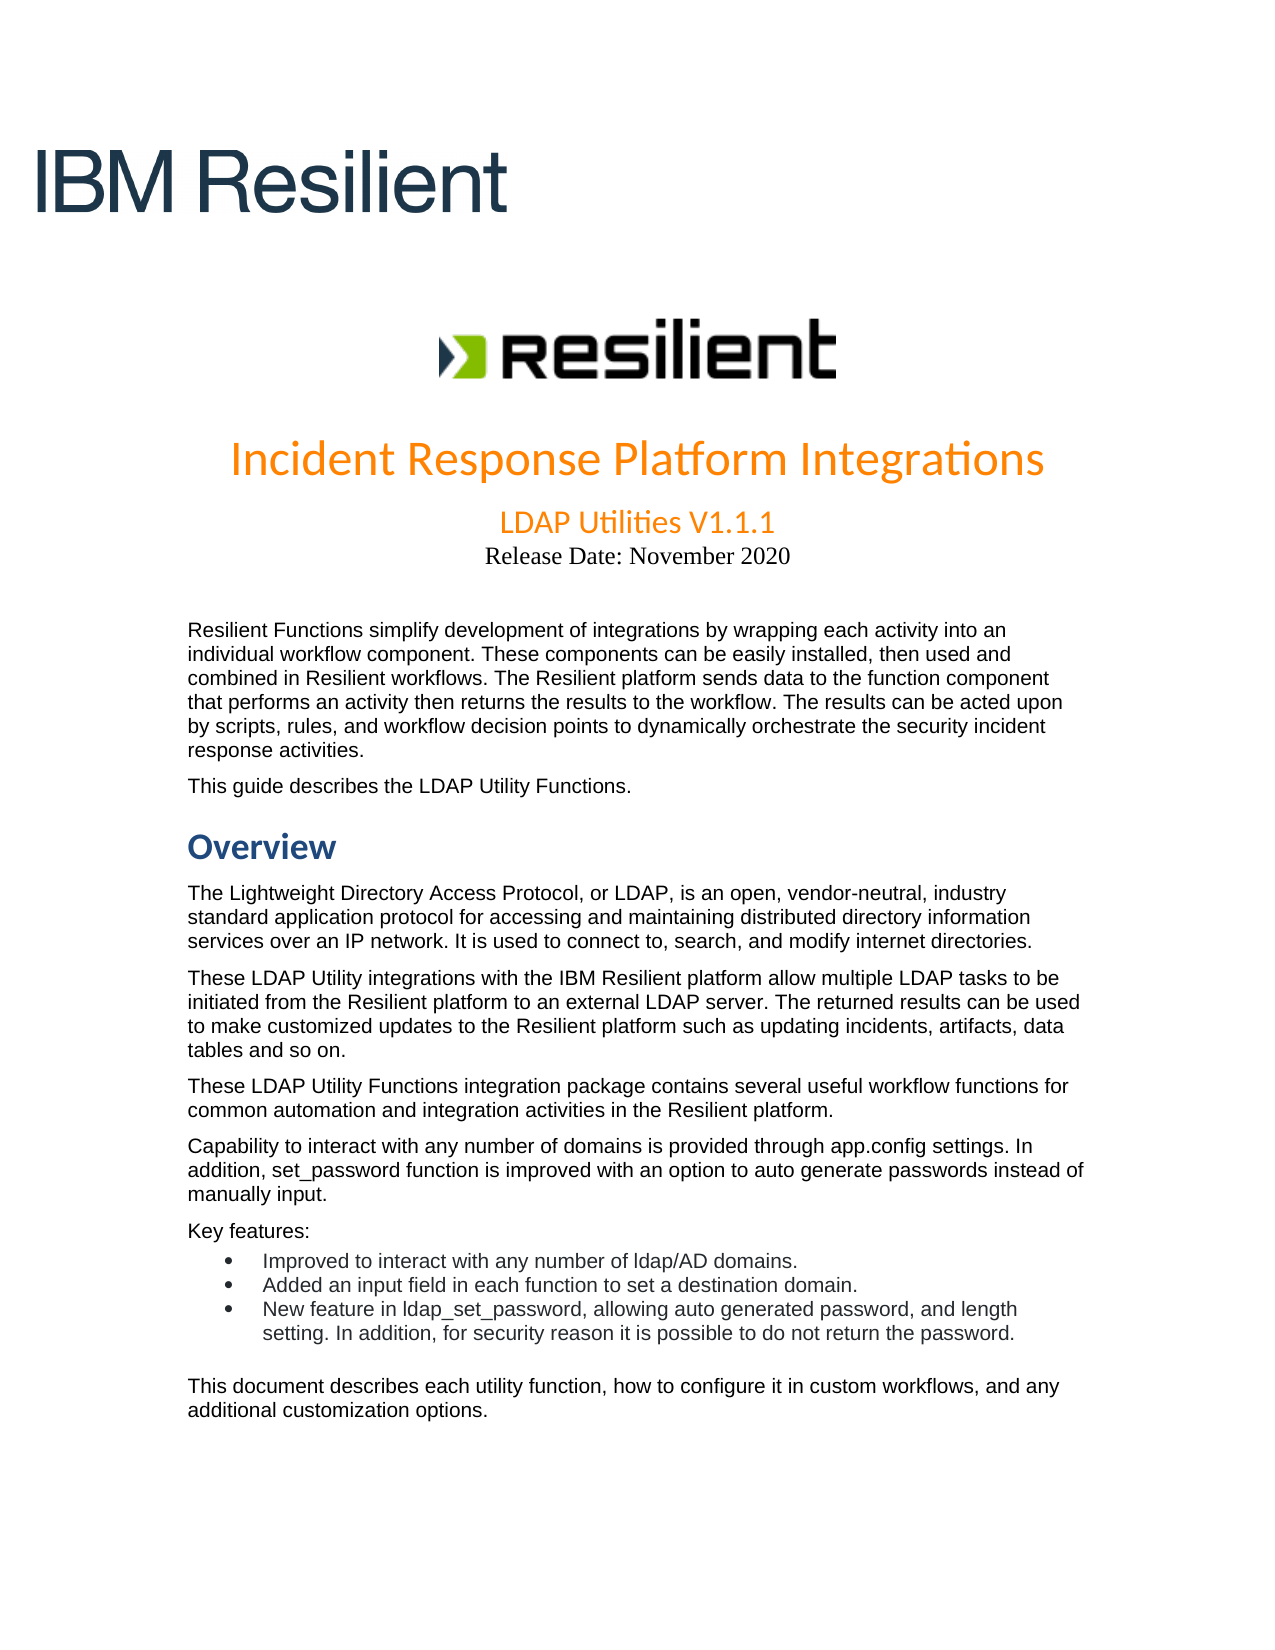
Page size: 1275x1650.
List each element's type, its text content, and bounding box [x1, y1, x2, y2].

subtitle Overview [187, 823, 1087, 869]
text Capability to interact with any number of domains is provided through app.config settings. In addition, set_password function is improved with an option to auto generate passwords instead of manually input. [187, 1134, 1087, 1206]
picture [439, 299, 836, 403]
text This document describes each utility function, how to configure it in custom workflows, and any additional customization options. [187, 1374, 1087, 1422]
list New feature in ldap_set_password, allowing auto generated password, and length setting. In addition, for security reason it is possible to do not return the password. [225, 1297, 1087, 1345]
text Resilient Functions simplify development of integrations by wrapping each activity into an individual workflow component. These components can be easily installed, then used and combined in Resilient workflows. The Resilient platform sends data to the function component that performs an activity then returns the results to the workflow. The results can be acted upon by scripts, rules, and workflow decision points to dynamically orchestrate the security incident response activities. [187, 618, 1087, 761]
subtitle Incident Response Platform Integrations [187, 427, 1087, 488]
text Release Date: November 2020 [187, 541, 1087, 570]
picture [37, 150, 507, 213]
text These LDAP Utility Functions integration package contains several useful workflow functions for common automation and integration activities in the Resilient platform. [187, 1074, 1087, 1122]
list Improved to interact with any number of ldap/AD domains. [225, 1249, 1087, 1273]
subtitle LDAP Utilities V1.1.1 [187, 501, 1087, 541]
text These LDAP Utility integrations with the IBM Resilient platform allow multiple LDAP tasks to be initiated from the Resilient platform to an external LDAP server. The returned results can be used to make customized updates to the Resilient platform such as updating incidents, artifacts, data tables and so on. [187, 966, 1087, 1061]
list Added an input field in each function to set a destination domain. [225, 1273, 1087, 1297]
text The Lightweight Directory Access Protocol, or LDAP, is an open, vendor-neutral, industry standard application protocol for accessing and maintaining distributed directory information services over an IP network. It is used to connect to, search, and modify internet directories. [187, 881, 1087, 953]
text This guide describes the LDAP Utility Functions. [187, 774, 1087, 798]
text Key features: [187, 1219, 1087, 1243]
